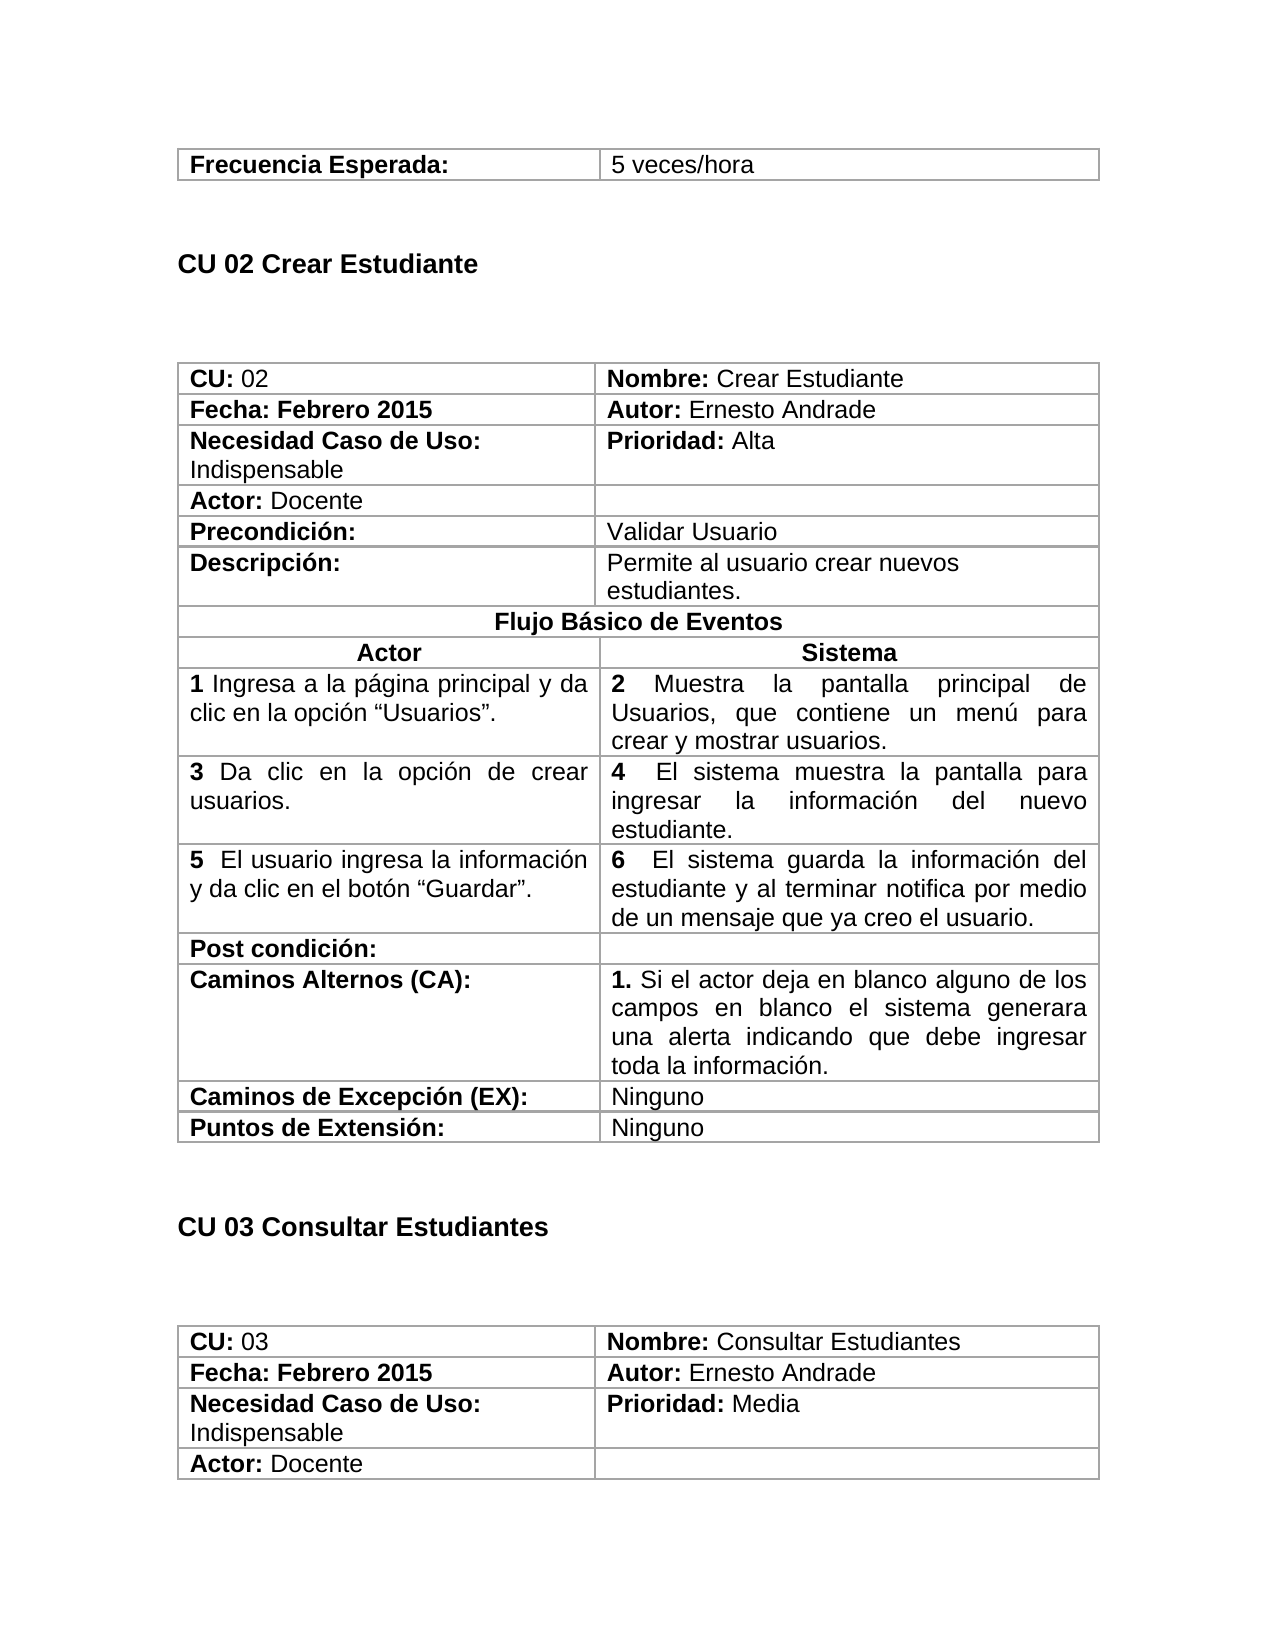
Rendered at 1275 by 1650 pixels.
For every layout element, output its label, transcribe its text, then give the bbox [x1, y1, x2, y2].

table_cell Frecuencia Esperada: [179, 150, 599, 178]
table_cell Sistema [601, 638, 1098, 667]
table_cell [596, 1449, 1098, 1477]
table_cell Caminos Alternos (CA): [179, 965, 599, 1079]
table_cell 5 veces/hora [601, 150, 1098, 178]
table_cell 6 El sistema guarda la información del estudiante y al terminar notifica por medio de un mensaje que ya creo el usuario. [601, 845, 1098, 932]
table_cell Permite al usuario crear nuevos estudiantes. [596, 548, 1098, 605]
table_cell [596, 486, 1098, 514]
table_cell Post condición: [179, 934, 599, 962]
table_cell Precondición: [179, 517, 594, 545]
subtitle CU 02 Crear Estudiante [177, 248, 1098, 279]
table_cell Fecha: Febrero 2015 [179, 1358, 594, 1387]
table_header Nombre: Consultar Estudiantes [596, 1327, 1098, 1356]
table_cell Autor: Ernesto Andrade [596, 1358, 1098, 1387]
table_cell Descripción: [179, 548, 594, 605]
table_cell Necesidad Caso de Uso: Indispensable [179, 1389, 594, 1447]
table_cell Ninguno [601, 1082, 1098, 1110]
table_cell Puntos de Extensión: [179, 1113, 599, 1141]
table_cell [601, 934, 1098, 962]
table_cell 2 Muestra la pantalla principal de Usuarios, que contiene un menú para crear y mostrar usuarios. [601, 669, 1098, 755]
table_header CU: 02 [179, 364, 594, 393]
table_cell Actor: Docente [179, 1449, 594, 1477]
subtitle CU 03 Consultar Estudiantes [177, 1211, 1098, 1242]
table_cell Flujo Básico de Eventos [179, 607, 1098, 636]
table_cell Caminos de Excepción (EX): [179, 1082, 599, 1110]
table_cell Validar Usuario [596, 517, 1098, 545]
table_cell 3 Da clic en la opción de crear usuarios. [179, 757, 599, 843]
table_cell Autor: Ernesto Andrade [596, 395, 1098, 424]
table_cell 4 El sistema muestra la pantalla para ingresar la información del nuevo estudiante. [601, 757, 1098, 843]
table_cell Necesidad Caso de Uso: Indispensable [179, 426, 594, 484]
table_cell 1. Si el actor deja en blanco alguno de los campos en blanco el sistema generara una alerta indicando que debe ingresar toda la información. [601, 965, 1098, 1079]
table_cell Ninguno [601, 1113, 1098, 1141]
table_cell Actor: Docente [179, 486, 594, 514]
table_cell Prioridad: Alta [596, 426, 1098, 484]
table_cell Fecha: Febrero 2015 [179, 395, 594, 424]
table_cell 1 Ingresa a la página principal y da clic en la opción “Usuarios”. [179, 669, 599, 755]
table_header CU: 03 [179, 1327, 594, 1356]
table_cell 5 El usuario ingresa la información y da clic en el botón “Guardar”. [179, 845, 599, 932]
table_header Nombre: Crear Estudiante [596, 364, 1098, 393]
table_cell Prioridad: Media [596, 1389, 1098, 1447]
table_cell Actor [179, 638, 599, 667]
